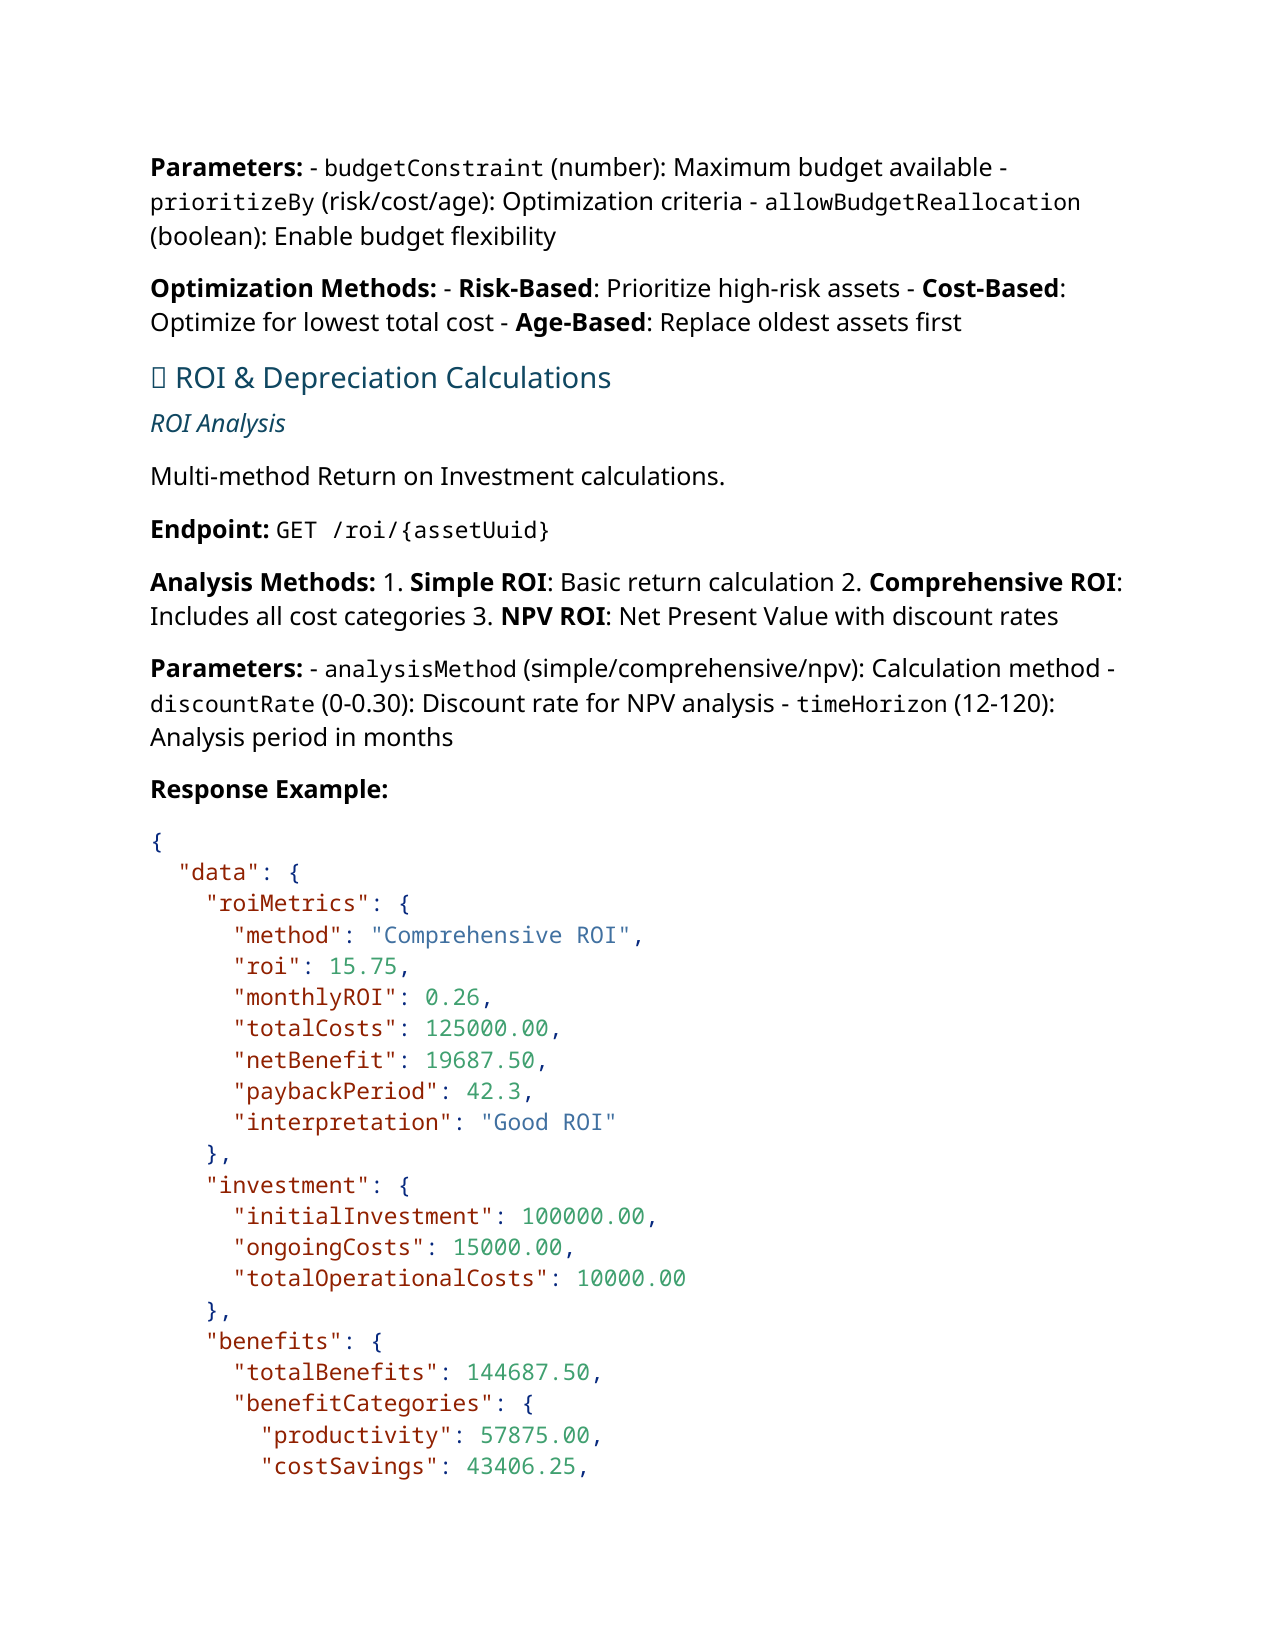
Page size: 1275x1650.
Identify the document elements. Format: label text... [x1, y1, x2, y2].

text Endpoint: GET /roi/{assetUuid} [150, 511, 1125, 546]
text Parameters: - analysisMethod (simple/comprehensive/npv): Calculation method - discountRate (0-0.30): Discount rate for NPV analysis - timeHorizon (12-120): Analysis period in months [150, 651, 1125, 753]
text Optimization Methods: - Risk-Based: Prioritize high-risk assets - Cost-Based: Optimize for lowest total cost - Age-Based: Replace oldest assets first [150, 271, 1125, 339]
subtitle ROI Analysis [150, 406, 1125, 440]
subtitle 💼 ROI & Depreciation Calculations [150, 358, 1125, 397]
text Analysis Methods: 1. Simple ROI: Basic return calculation 2. Comprehensive ROI: Includes all cost categories 3. NPV ROI: Net Present Value with discount rates [150, 564, 1125, 632]
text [150, 825, 1125, 1481]
text Response Example: [150, 772, 1125, 806]
text Multi-method Return on Investment calculations. [150, 459, 1125, 493]
text Parameters: - budgetConstraint (number): Maximum budget available - prioritizeBy (risk/cost/age): Optimization criteria - allowBudgetReallocation (boolean): Enable budget flexibility [150, 150, 1125, 252]
